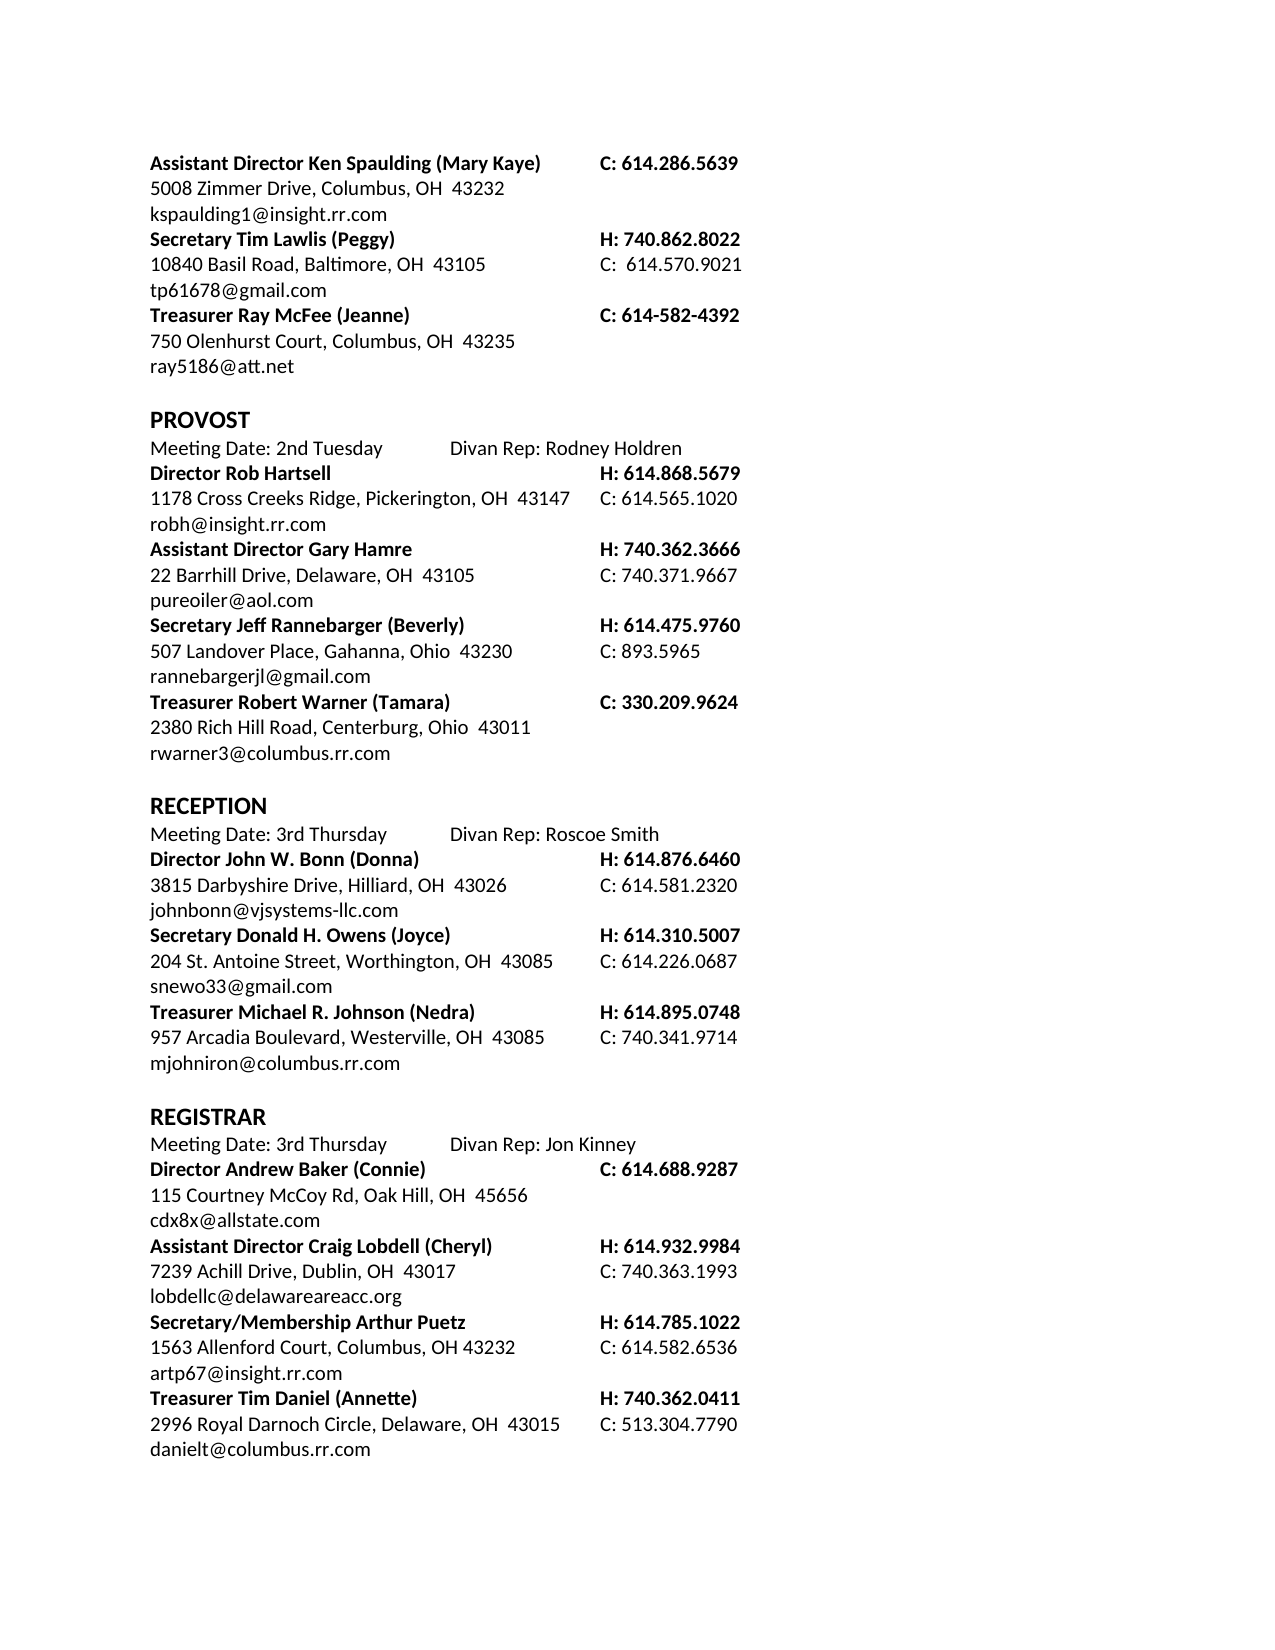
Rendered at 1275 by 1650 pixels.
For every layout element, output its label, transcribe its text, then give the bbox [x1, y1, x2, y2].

text Treasurer Ray McFee (Jeanne) C: 614-582-4392 [150, 302, 1125, 328]
text 5008 Zimmer Drive, Columbus, OH 43232 [150, 175, 1125, 201]
text Secretary Jeff Rannebarger (Beverly) H: 614.475.9760 [150, 613, 1125, 638]
text Assistant Director Gary Hamre H: 740.362.3666 [150, 536, 1125, 562]
text cdx8x@allstate.com [150, 1207, 1125, 1233]
text 10840 Basil Road, Baltimore, OH 43105 C: 614.570.9021 [150, 252, 1125, 277]
text 3815 Darbyshire Drive, Hilliard, OH 43026 C: 614.581.2320 [150, 872, 1125, 897]
text 22 Barrhill Drive, Delaware, OH 43105 C: 740.371.9667 [150, 562, 1125, 587]
text 2996 Royal Darnoch Circle, Delaware, OH 43015 C: 513.304.7790 [150, 1411, 1125, 1436]
text 204 St. Antoine Street, Worthington, OH 43085 C: 614.226.0687 [150, 948, 1125, 973]
text 957 Arcadia Boulevard, Westerville, OH 43085 C: 740.341.9714 [150, 1024, 1125, 1050]
text 750 Olenhurst Court, Columbus, OH 43235 [150, 328, 1125, 353]
text robh@insight.rr.com [150, 511, 1125, 536]
text Treasurer Tim Daniel (Annette) H: 740.362.0411 [150, 1385, 1125, 1411]
text Secretary/Membership Arthur Puetz H: 614.785.1022 [150, 1309, 1125, 1334]
text REGISTRAR [150, 1101, 1125, 1131]
text johnbonn@vjsystems-llc.com [150, 897, 1125, 923]
text PROVOST [150, 404, 1125, 435]
text 1563 Allenford Court, Columbus, OH 43232 C: 614.582.6536 [150, 1334, 1125, 1360]
text Meeting Date: 2nd Tuesday Divan Rep: Rodney Holdren [150, 435, 1125, 460]
text Treasurer Robert Warner (Tamara) C: 330.209.9624 [150, 689, 1125, 714]
text artp67@insight.rr.com [150, 1360, 1125, 1385]
text 1178 Cross Creeks Ridge, Pickerington, OH 43147 C: 614.565.1020 [150, 486, 1125, 511]
text Director Andrew Baker (Connie) C: 614.688.9287 [150, 1157, 1125, 1182]
text 115 Courtney McCoy Rd, Oak Hill, OH 45656 [150, 1182, 1125, 1207]
text RECEPTION [150, 791, 1125, 821]
text 507 Landover Place, Gahanna, Ohio 43230 C: 893.5965 [150, 638, 1125, 663]
text rannebargerjl@gmail.com [150, 663, 1125, 689]
text rwarner3@columbus.rr.com [150, 740, 1125, 765]
text Director Rob Hartsell H: 614.868.5679 [150, 460, 1125, 486]
text 2380 Rich Hill Road, Centerburg, Ohio 43011 [150, 714, 1125, 740]
text Assistant Director Ken Spaulding (Mary Kaye) C: 614.286.5639 [150, 150, 1125, 175]
text Secretary Tim Lawlis (Peggy) H: 740.862.8022 [150, 226, 1125, 252]
text Secretary Donald H. Owens (Joyce) H: 614.310.5007 [150, 923, 1125, 948]
text 7239 Achill Drive, Dublin, OH 43017 C: 740.363.1993 [150, 1258, 1125, 1284]
text pureoiler@aol.com [150, 587, 1125, 613]
text ray5186@att.net [150, 353, 1125, 379]
text kspaulding1@insight.rr.com [150, 201, 1125, 226]
text Meeting Date: 3rd Thursday Divan Rep: Jon Kinney [150, 1131, 1125, 1157]
text Assistant Director Craig Lobdell (Cheryl) H: 614.932.9984 [150, 1233, 1125, 1258]
text snewo33@gmail.com [150, 973, 1125, 999]
text Director John W. Bonn (Donna) H: 614.876.6460 [150, 846, 1125, 872]
text mjohniron@columbus.rr.com [150, 1050, 1125, 1075]
text Meeting Date: 3rd Thursday Divan Rep: Roscoe Smith [150, 821, 1125, 846]
text danielt@columbus.rr.com [150, 1436, 1125, 1462]
text lobdellc@delawareareacc.org [150, 1284, 1125, 1309]
text tp61678@gmail.com [150, 277, 1125, 302]
text Treasurer Michael R. Johnson (Nedra) H: 614.895.0748 [150, 999, 1125, 1024]
